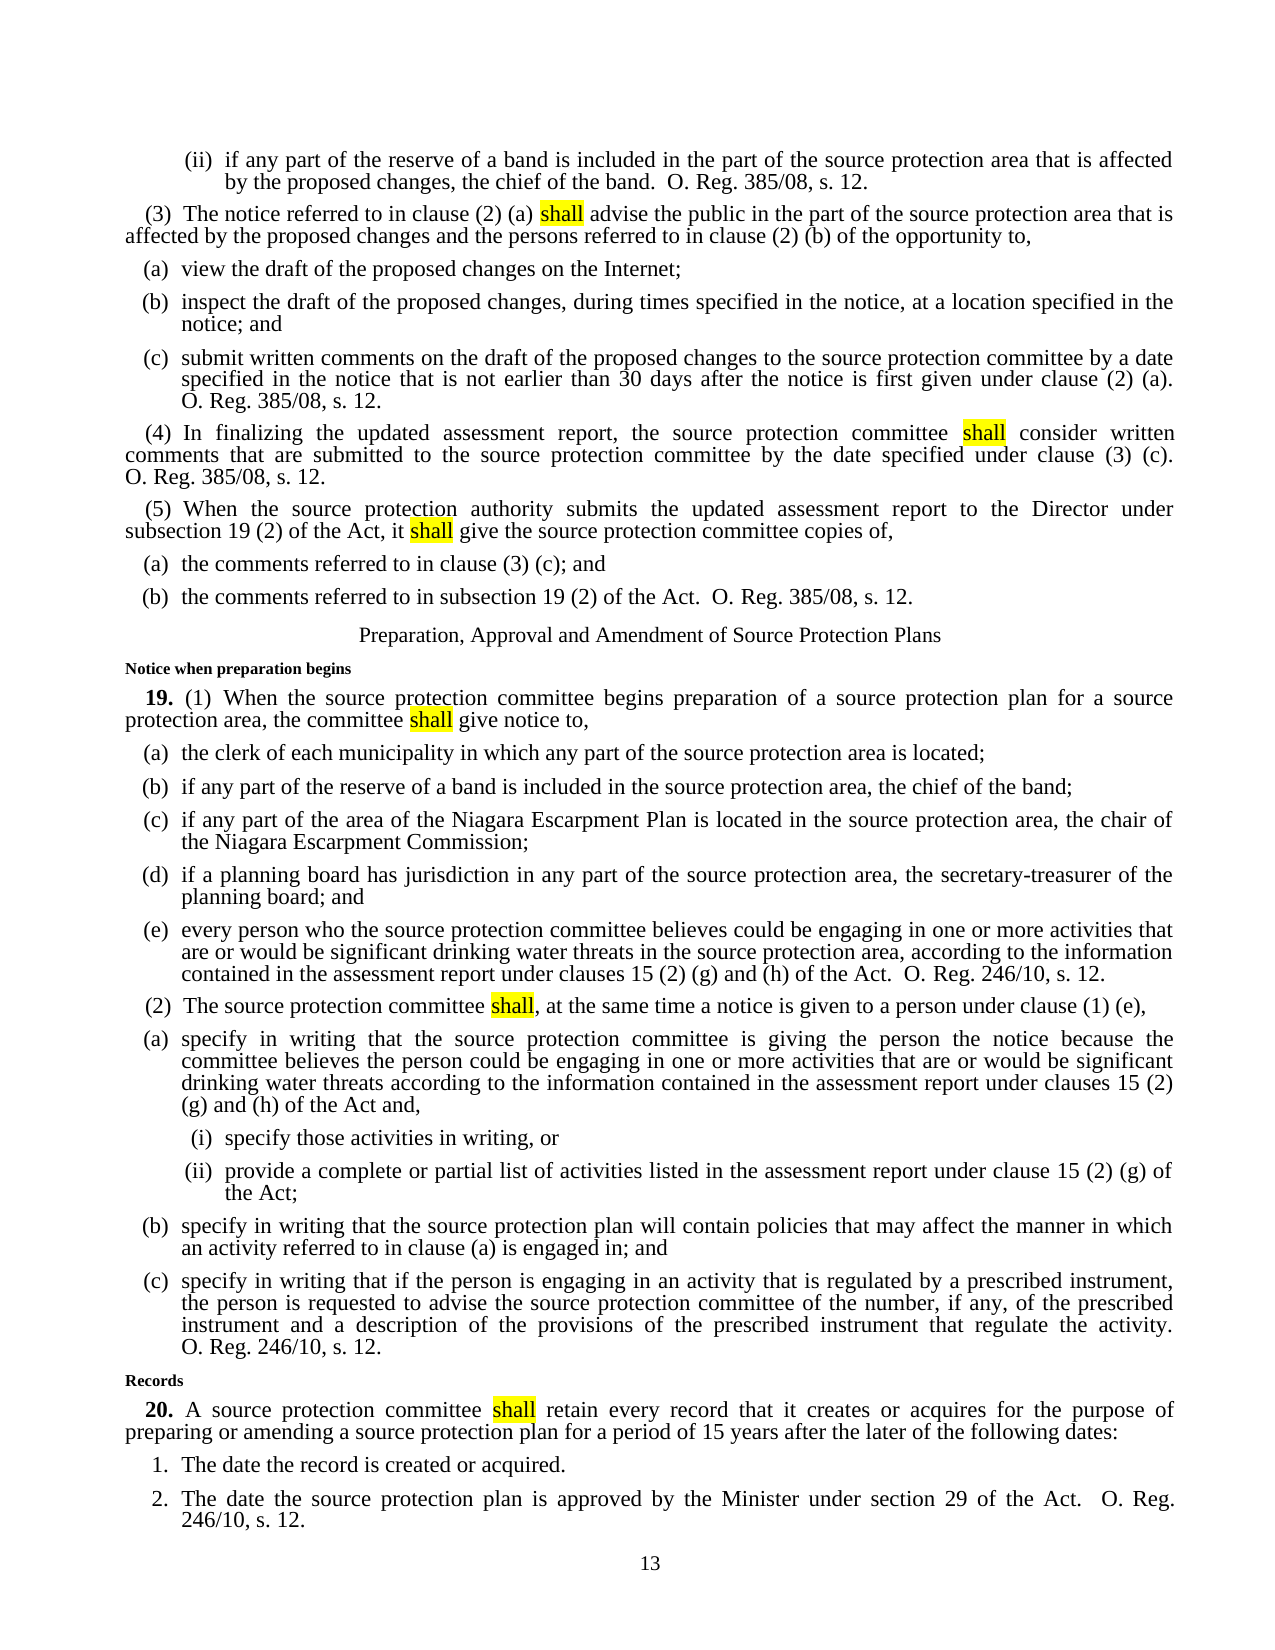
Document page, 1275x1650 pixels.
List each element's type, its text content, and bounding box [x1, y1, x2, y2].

text (5) When the source protection authority submits the updated assessment report to the Director under subsection 19 (2) of the Act, it shall give the source protection committee copies of, [125, 499, 1175, 542]
text (4) In finalizing the updated assessment report, the source protection committee shall consider written comments that are submitted to the source protection committee by the date specified under clause (3) (c). O. Reg. 385/08, s. 12. [125, 423, 1175, 488]
text (c) submit written comments on the draft of the proposed changes to the source protection committee by a date specified in the notice that is not earlier than 30 days after the notice is first given under clause (2) (a). O. Reg. 385/08, s. 12. [125, 347, 1175, 413]
text (i) specify those activities in writing, or [125, 1128, 1175, 1150]
text (a) the clerk of each municipality in which any part of the source protection area is located; [125, 743, 1175, 765]
subtitle Preparation, Approval and Amendment of Source Protection Plans [125, 625, 1175, 647]
text (b) the comments referred to in subsection 19 (2) of the Act. O. Reg. 385/08, s. 12. [125, 587, 1175, 609]
text (c) specify in writing that if the person is engaging in an activity that is regulated by a prescribed instrument, the person is requested to advise the source protection committee of the number, if any, of the prescribed instrument and a description of the provisions of the prescribed instrument that regulate the activity. O. Reg. 246/10, s. 12. [125, 1271, 1175, 1358]
text (a) specify in writing that the source protection committee is giving the person the notice because the committee believes the person could be engaging in one or more activities that are or would be significant drinking water threats according to the information contained in the assessment report under clauses 15 (2) (g) and (h) of the Act and, [125, 1029, 1175, 1116]
text (3) The notice referred to in clause (2) (a) shall advise the public in the part of the source protection area that is affected by the proposed changes and the persons referred to in clause (2) (b) of the opportunity to, [125, 204, 1175, 247]
text (d) if a planning board has jurisdiction in any part of the source protection area, the secretary-treasurer of the planning board; and [125, 865, 1175, 909]
text Records [125, 1371, 1175, 1390]
text (2) The source protection committee shall, at the same time a notice is given to a person under clause (1) (e), [125, 996, 491, 1018]
text (a) view the draft of the proposed changes on the Internet; [125, 259, 1175, 281]
text (ii) if any part of the reserve of a band is included in the part of the source protection area that is affected by the proposed changes, the chief of the band. O. Reg. 385/08, s. 12. [125, 150, 1175, 193]
text Notice when preparation begins [125, 659, 1175, 678]
text (2) The source protection committee shall, at the same time a notice is given to a person under clause (1) (e), [534, 996, 1175, 1018]
text (e) every person who the source protection committee believes could be engaging in one or more activities that are or would be significant drinking water threats in the source protection area, according to the information contained in the assessment report under clauses 15 (2) (g) and (h) of the Act. O. Reg. 246/10, s. 12. [125, 920, 1175, 986]
text 20. A source protection committee shall retain every record that it creates or acquires for the purpose of preparing or amending a source protection plan for a period of 15 years after the later of the following dates: [125, 1400, 1175, 1444]
text (a) the comments referred to in clause (3) (c); and [125, 554, 1175, 576]
text (ii) provide a complete or partial list of activities listed in the assessment report under clause 15 (2) (g) of the Act; [125, 1161, 1175, 1205]
text 1. The date the record is created or acquired. [125, 1455, 1175, 1477]
text (b) if any part of the reserve of a band is included in the source protection area, the chief of the band; [125, 777, 1175, 798]
text 19. (1) When the source protection committee begins preparation of a source protection plan for a source protection area, the committee shall give notice to, [125, 688, 1175, 732]
text 2. The date the source protection plan is approved by the Minister under section 29 of the Act. O. Reg. 246/10, s. 12. [125, 1489, 1175, 1532]
text (b) inspect the draft of the proposed changes, during times specified in the notice, at a location specified in the notice; and [125, 292, 1175, 336]
text (c) if any part of the area of the Niagara Escarpment Plan is located in the source protection area, the chair of the Niagara Escarpment Commission; [125, 810, 1175, 853]
text (b) specify in writing that the source protection plan will contain policies that may affect the manner in which an activity referred to in clause (a) is engaged in; and [125, 1216, 1175, 1260]
